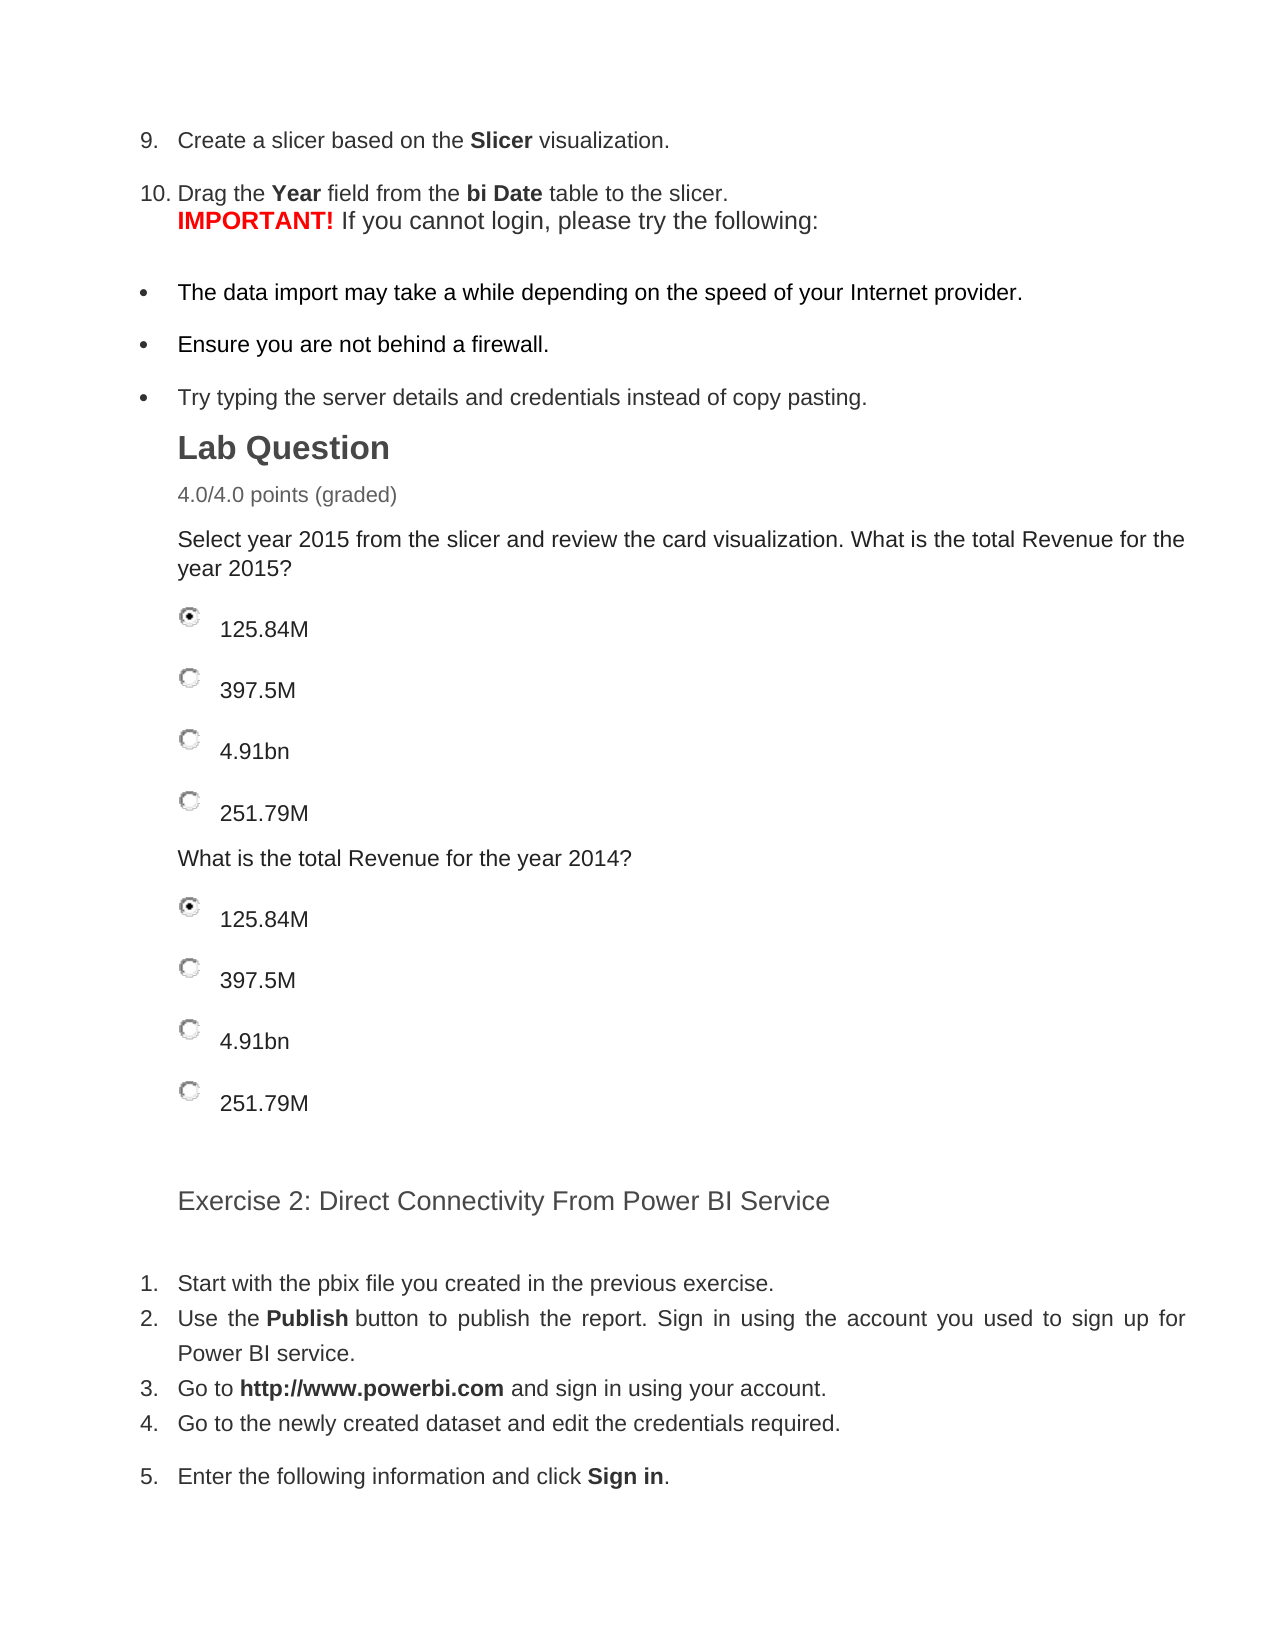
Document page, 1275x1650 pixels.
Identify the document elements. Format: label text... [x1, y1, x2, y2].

text Select year 2015 from the slicer and review the card visualization. What is the total Revenue for the year 2015? [177, 526, 1186, 581]
list Go to the newly created dataset and edit the credentials required. [140, 1402, 1186, 1437]
list Create a slicer based on the Slicer visualization. [140, 118, 1186, 153]
list Drag the Year field from the bi Date table to the slicer. [140, 171, 1186, 206]
list Enter the following information and click Sign in. [140, 1454, 1186, 1489]
list Start with the pbix file you created in the previous exercise. [140, 1262, 1186, 1297]
list Try typing the server details and credentials instead of copy pasting. [140, 375, 1186, 410]
text 4.0/4.0 points (graded) [177, 482, 1186, 507]
text 4.91bn [177, 722, 1186, 764]
subtitle Lab Question [177, 428, 1186, 467]
text 125.84M [177, 599, 1186, 642]
text IMPORTANT! If you cannot login, please try the following: [177, 206, 1186, 234]
text 397.5M [177, 661, 1186, 703]
list Ensure you are not behind a firewall. [140, 323, 1186, 358]
text 251.79M [177, 783, 1186, 826]
list Go to http://www.powerbi.com and sign in using your account. [140, 1367, 1186, 1402]
text 4.91bn [177, 1012, 1186, 1055]
list The data import may take a while depending on the speed of your Internet provider. [140, 270, 1186, 305]
subtitle Exercise 2: Direct Connectivity From Power BI Service [177, 1182, 1186, 1217]
text What is the total Revenue for the year 2014? [177, 844, 1186, 871]
text 125.84M [177, 890, 1186, 932]
text 397.5M [177, 951, 1186, 993]
list Use the Publish button to publish the report. Sign in using the account you used to sign up for Power BI service. [140, 1297, 1186, 1367]
text 251.79M [177, 1073, 1186, 1116]
